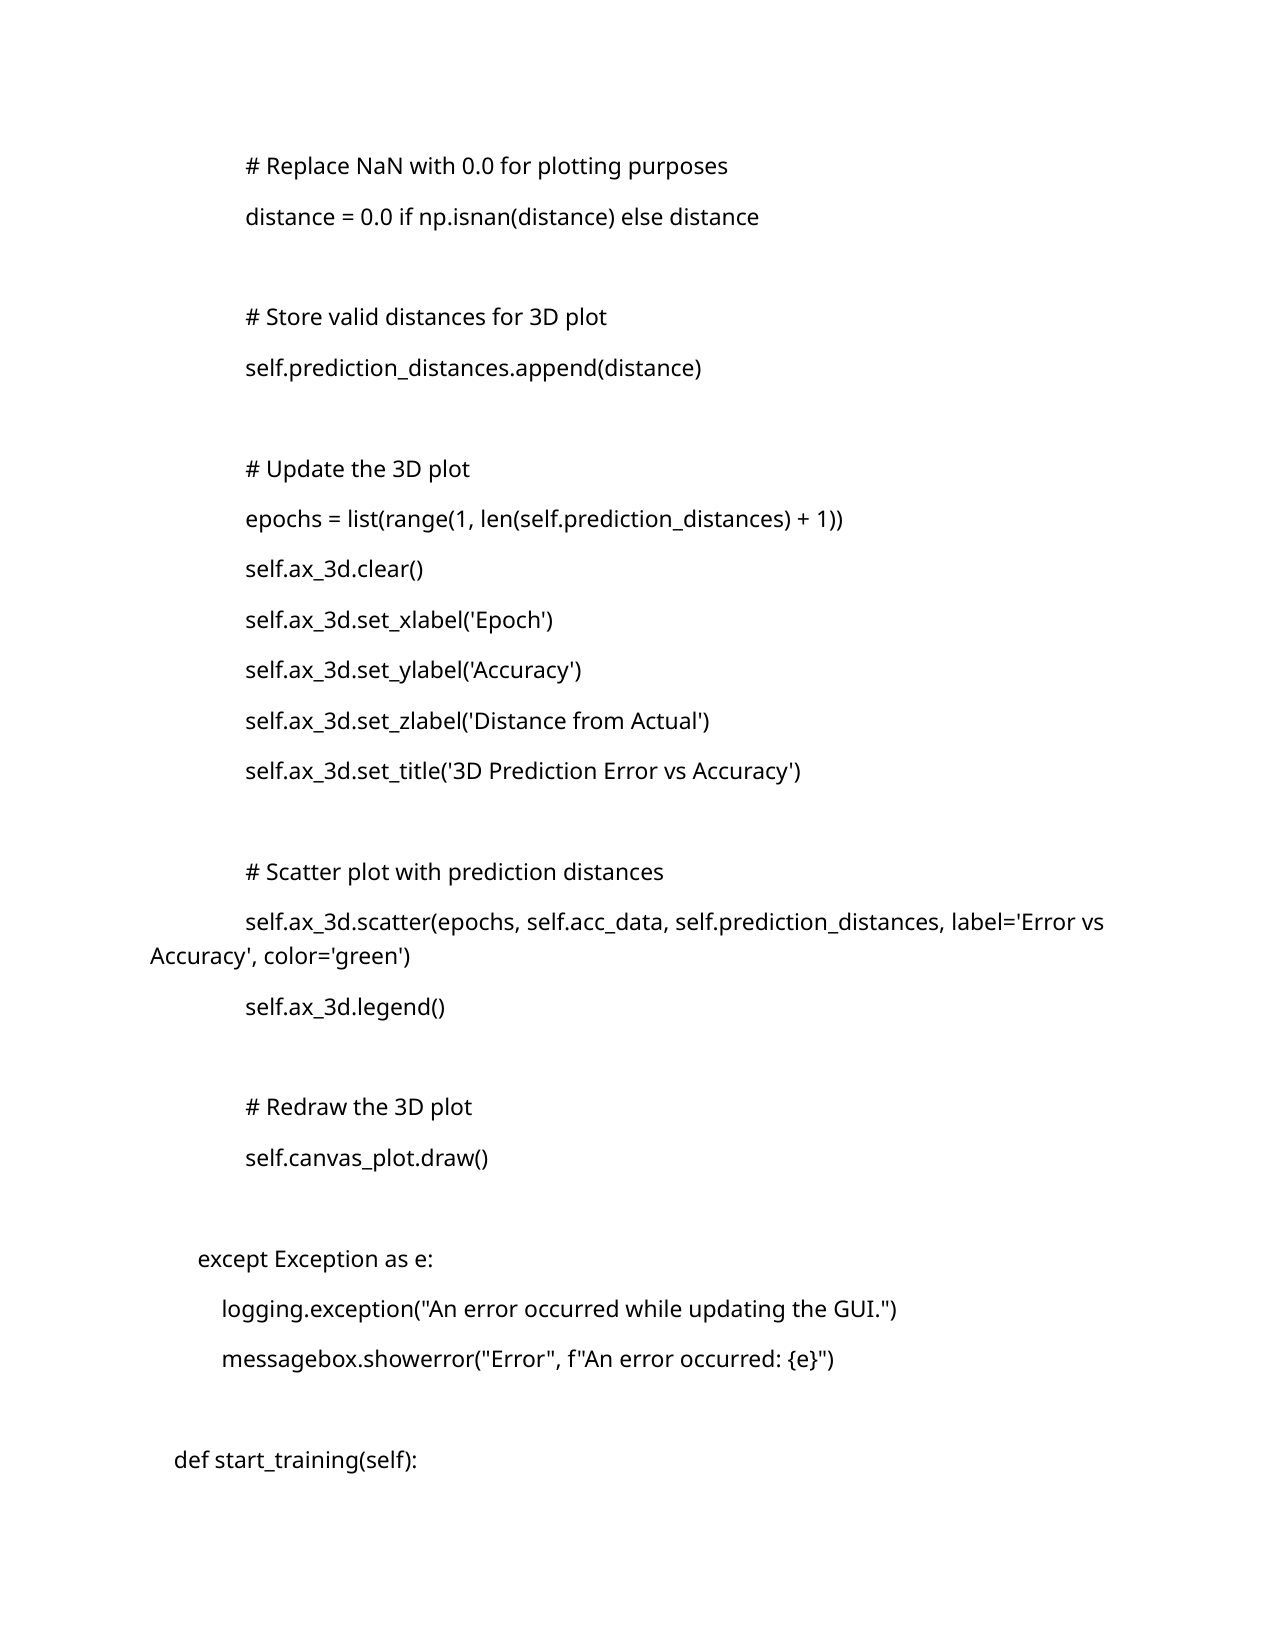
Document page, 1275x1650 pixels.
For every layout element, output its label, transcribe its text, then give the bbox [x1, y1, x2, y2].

text self.ax_3d.set_zlabel('Distance from Actual') [150, 704, 1125, 736]
text # Store valid distances for 3D plot [150, 301, 1125, 332]
text self.ax_3d.set_xlabel('Epoch') [150, 604, 1125, 635]
text self.ax_3d.set_ylabel('Accuracy') [150, 654, 1125, 685]
text self.prediction_distances.append(distance) [150, 352, 1125, 383]
text self.ax_3d.scatter(epochs, self.acc_data, self.prediction_distances, label='Error vs Accuracy', color='green') [150, 906, 1125, 971]
text self.ax_3d.clear() [150, 553, 1125, 584]
text self.ax_3d.legend() [150, 990, 1125, 1022]
text # Redraw the 3D plot [150, 1091, 1125, 1122]
text self.canvas_plot.draw() [150, 1142, 1125, 1173]
text distance = 0.0 if np.isnan(distance) else distance [150, 200, 1125, 232]
text except Exception as e: [150, 1242, 1125, 1274]
text epochs = list(range(1, len(self.prediction_distances) + 1)) [150, 503, 1125, 534]
text # Replace NaN with 0.0 for plotting purposes [150, 150, 1125, 181]
text messagebox.showerror("Error", f"An error occurred: {e}") [150, 1343, 1125, 1374]
text # Scatter plot with prediction distances [150, 856, 1125, 887]
text self.ax_3d.set_title('3D Prediction Error vs Accuracy') [150, 755, 1125, 786]
text # Update the 3D plot [150, 452, 1125, 484]
text logging.exception("An error occurred while updating the GUI.") [150, 1293, 1125, 1324]
text def start_training(self): [150, 1444, 1125, 1475]
